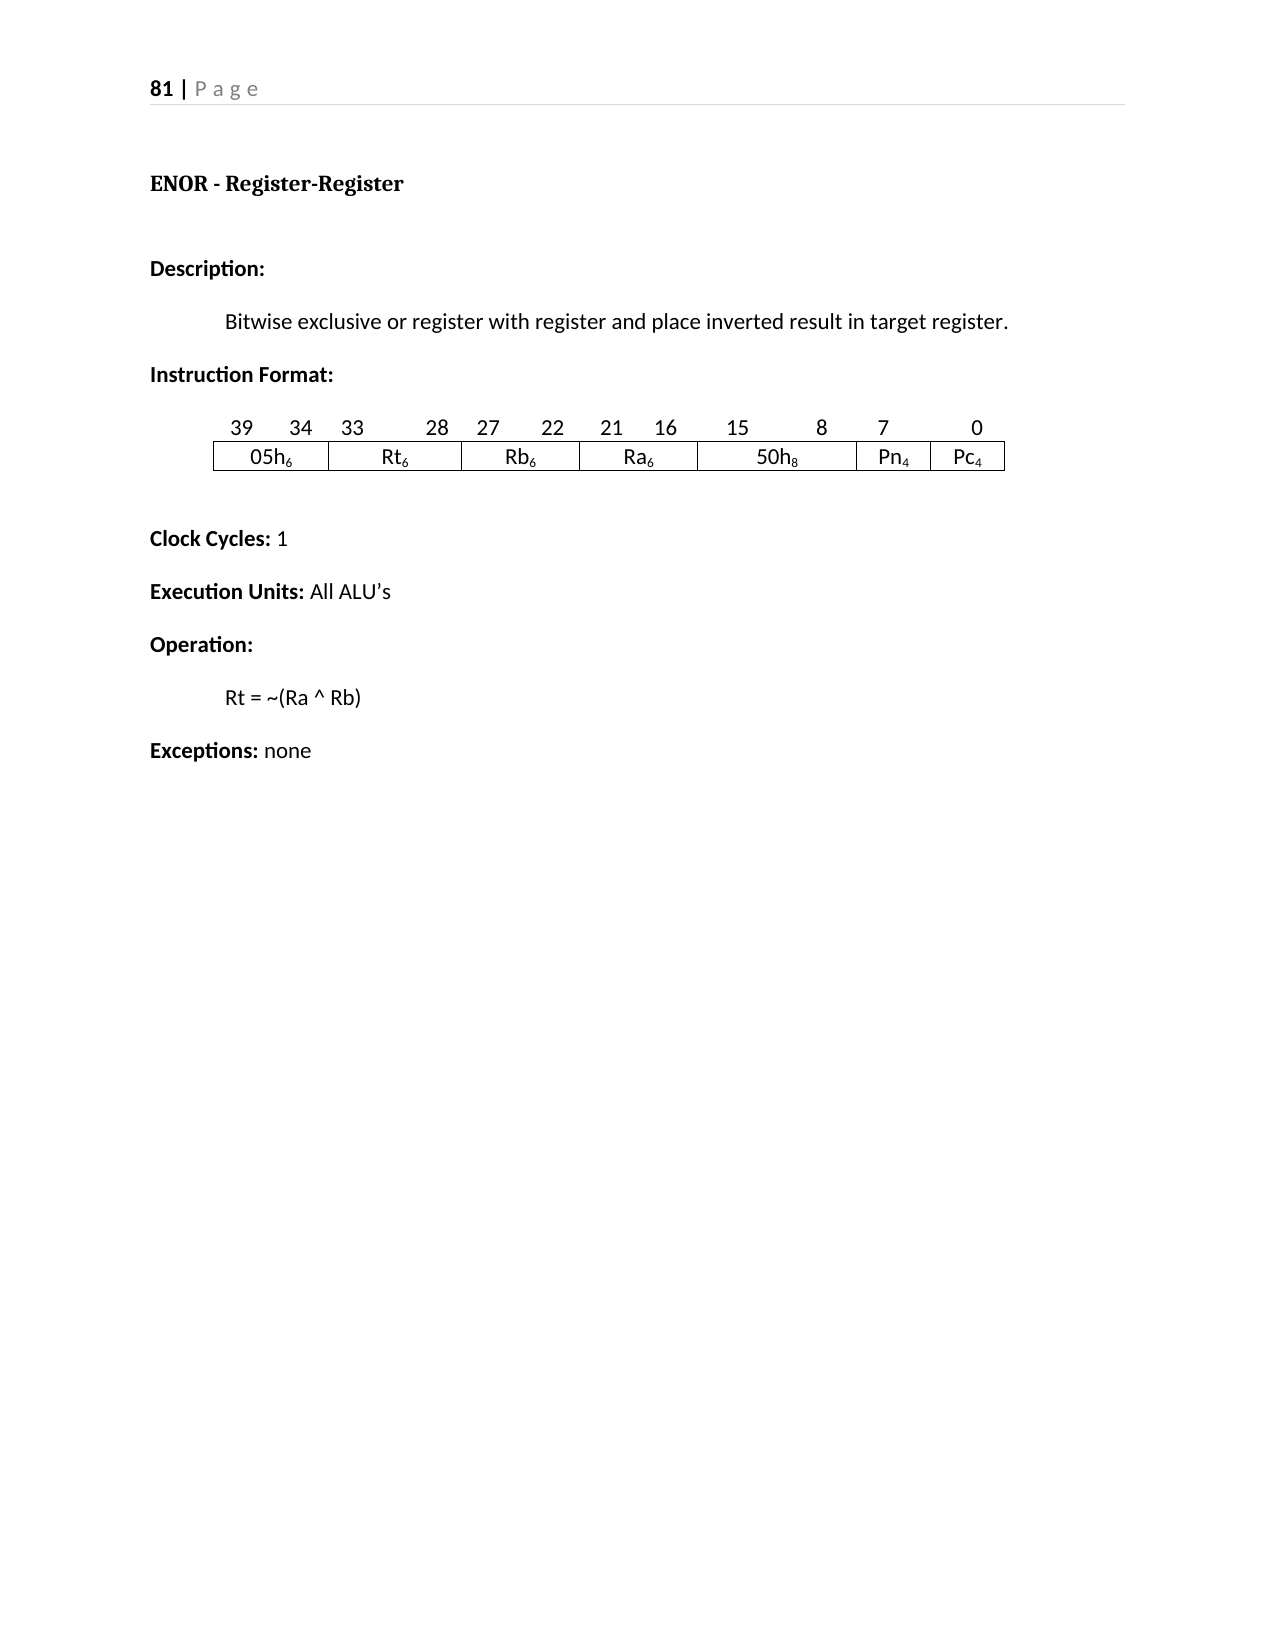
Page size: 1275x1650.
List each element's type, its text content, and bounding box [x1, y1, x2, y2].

text Exceptions: none [150, 736, 1125, 764]
text Operation: [150, 630, 1125, 658]
text Clock Cycles: 1 [150, 524, 1125, 552]
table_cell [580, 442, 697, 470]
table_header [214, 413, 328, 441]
text Description: [150, 254, 1125, 282]
text Bitwise exclusive or register with register and place inverted result in target register. [225, 307, 1125, 335]
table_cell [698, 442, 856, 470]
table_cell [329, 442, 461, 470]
text Instruction Format: [150, 360, 1125, 388]
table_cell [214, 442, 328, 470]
text Rt = ~(Ra ^ Rb) [225, 683, 1125, 711]
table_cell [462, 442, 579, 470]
text Execution Units: All ALU’s [150, 577, 1125, 605]
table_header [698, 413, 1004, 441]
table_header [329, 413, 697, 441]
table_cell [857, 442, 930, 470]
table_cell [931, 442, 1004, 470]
subtitle ENOR - Register-Register [150, 171, 1125, 197]
